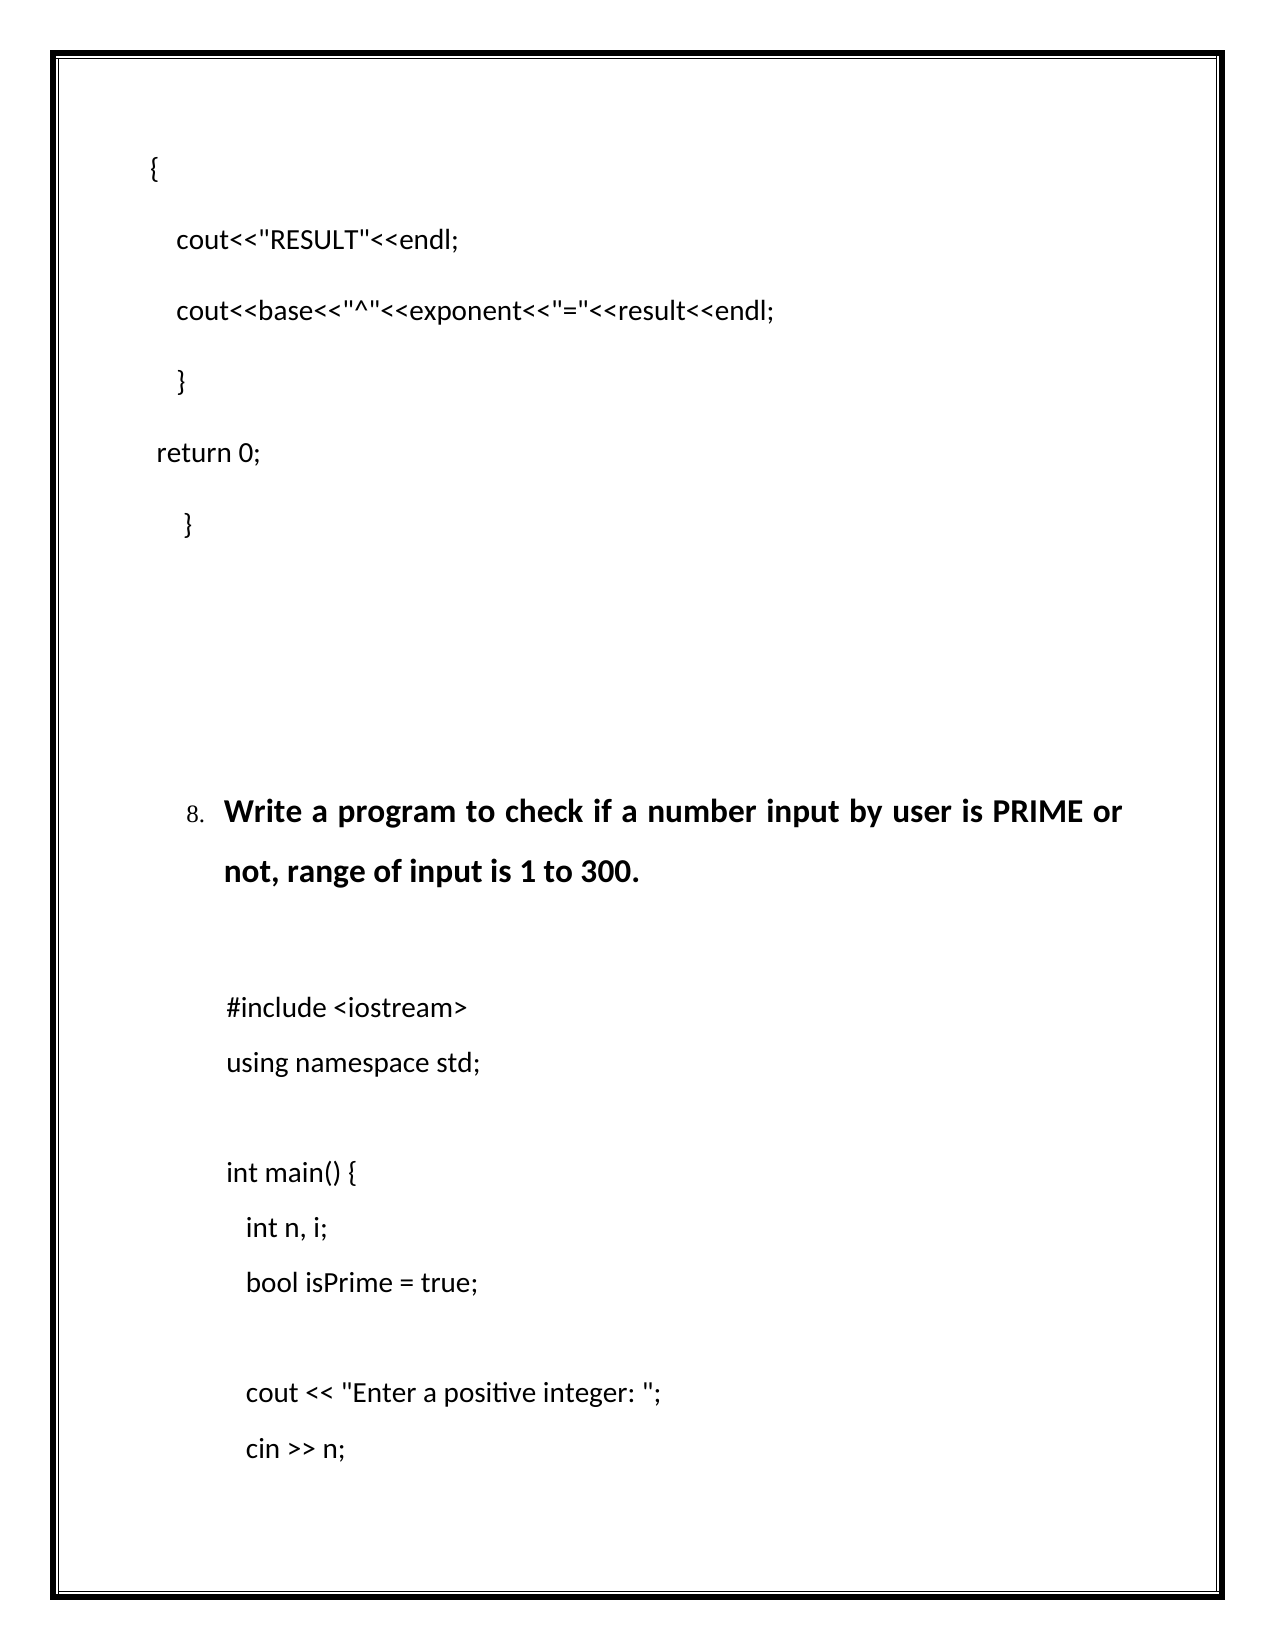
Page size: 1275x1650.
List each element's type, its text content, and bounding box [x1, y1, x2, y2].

text } [150, 506, 1125, 541]
text cout<<base<<"^"<<exponent<<"="<<result<<endl; [150, 292, 1125, 328]
text } [150, 363, 1125, 399]
text using namespace std; [226, 1044, 1125, 1079]
list Write a program to check if a number input by user is PRIME or not, range of input is 1 to 300. [186, 790, 1125, 890]
text cout<<"RESULT"<<endl; [150, 221, 1125, 257]
text { [150, 150, 1125, 186]
text int main() { [226, 1154, 1125, 1190]
text bool isPrime = true; [226, 1264, 1125, 1300]
text int n, i; [226, 1209, 1125, 1245]
text #include <iostream> [226, 989, 1125, 1024]
text cin >> n; [226, 1430, 1125, 1465]
text cout << "Enter a positive integer: "; [226, 1374, 1125, 1410]
text return 0; [150, 434, 1125, 470]
